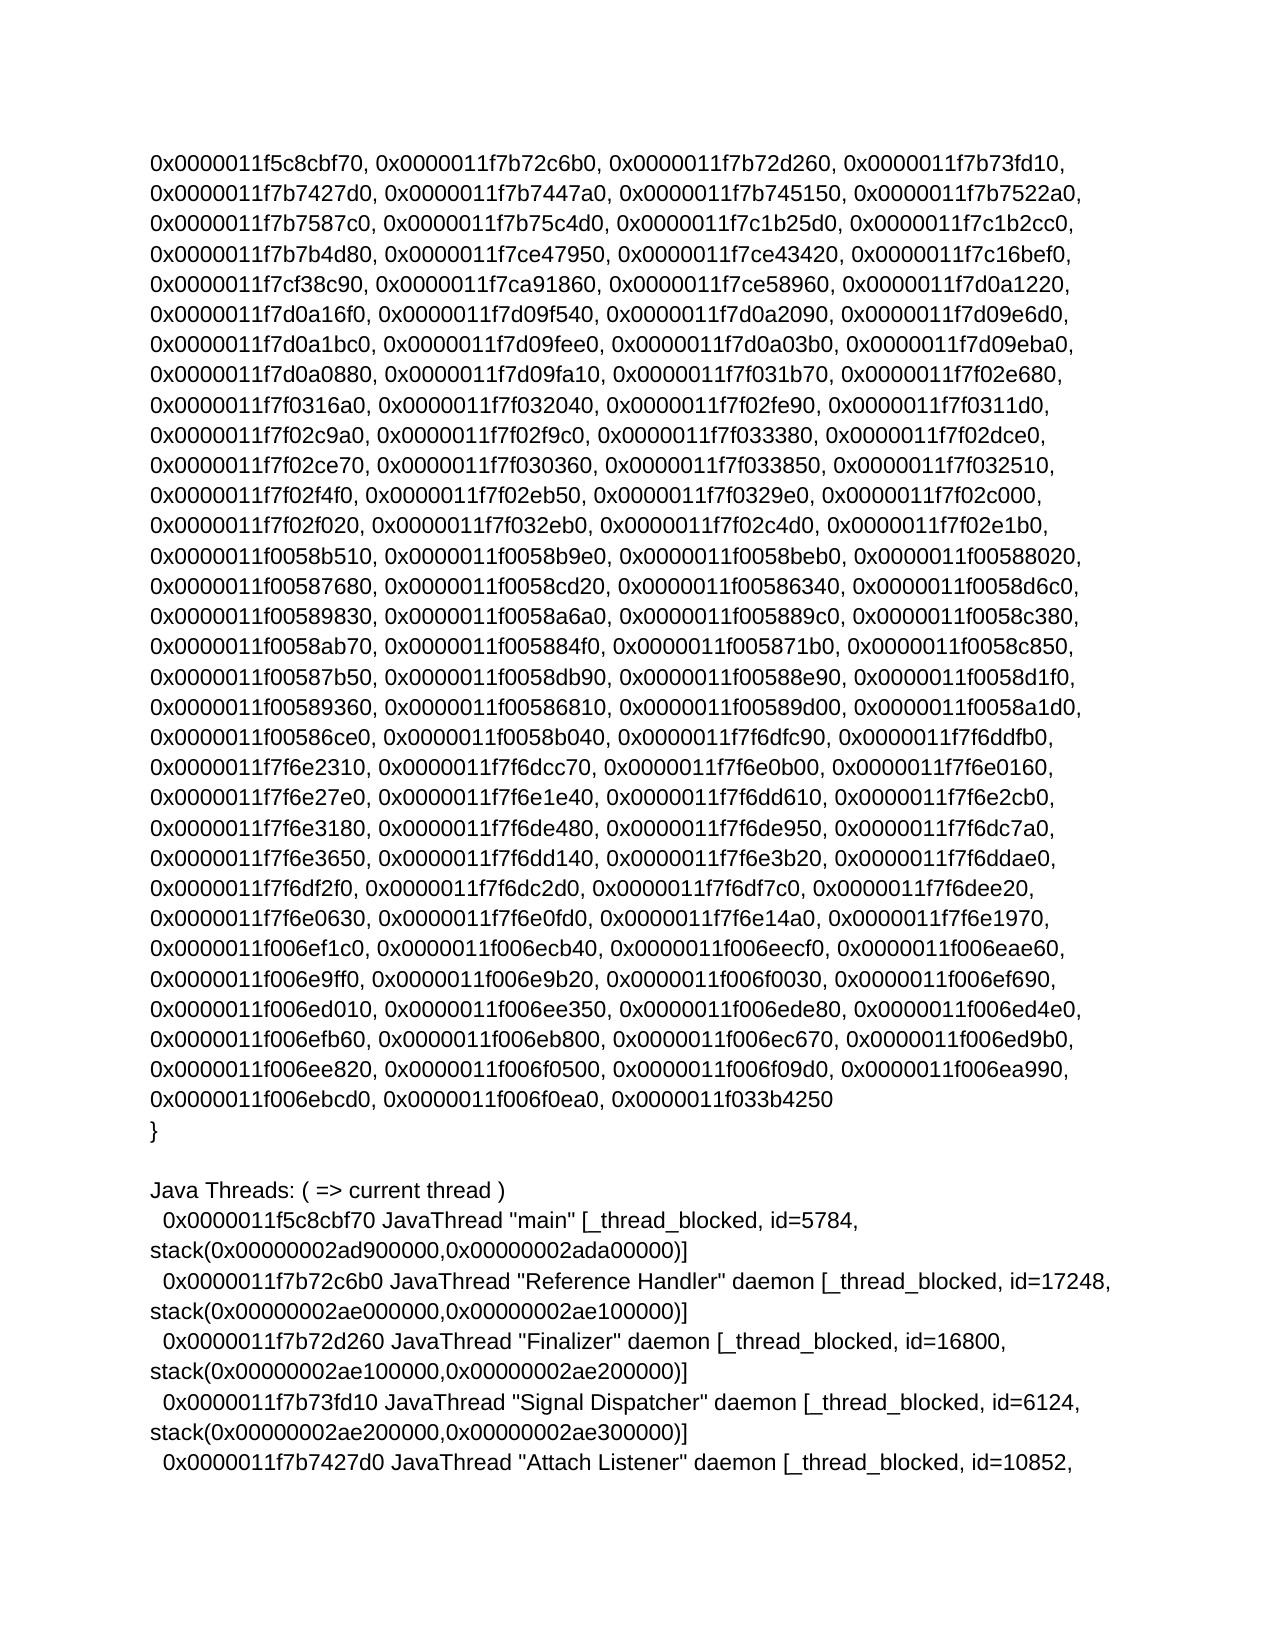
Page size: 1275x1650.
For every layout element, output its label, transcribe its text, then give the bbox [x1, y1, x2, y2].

text 0x0000011f7b7b4d80, 0x0000011f7ce47950, 0x0000011f7ce43420, 0x0000011f7c16bef0, [150, 241, 1125, 267]
text 0x0000011f7b7427d0, 0x0000011f7b7447a0, 0x0000011f7b745150, 0x0000011f7b7522a0, [150, 180, 1125, 207]
text 0x0000011f7f0316a0, 0x0000011f7f032040, 0x0000011f7f02fe90, 0x0000011f7f0311d0, [150, 392, 1125, 418]
text 0x0000011f006e9ff0, 0x0000011f006e9b20, 0x0000011f006f0030, 0x0000011f006ef690, [150, 966, 1125, 992]
text 0x0000011f00589360, 0x0000011f00586810, 0x0000011f00589d00, 0x0000011f0058a1d0, [150, 694, 1125, 720]
text 0x0000011f00586ce0, 0x0000011f0058b040, 0x0000011f7f6dfc90, 0x0000011f7f6ddfb0, [150, 724, 1125, 750]
text 0x0000011f5c8cbf70, 0x0000011f7b72c6b0, 0x0000011f7b72d260, 0x0000011f7b73fd10, [150, 150, 1125, 176]
text 0x0000011f7b72c6b0 JavaThread "Reference Handler" daemon [_thread_blocked, id=17248, stack(0x00000002ae000000,0x00000002ae100000)] [150, 1268, 1125, 1324]
text 0x0000011f7b7587c0, 0x0000011f7b75c4d0, 0x0000011f7c1b25d0, 0x0000011f7c1b2cc0, [150, 210, 1125, 237]
text 0x0000011f006ee820, 0x0000011f006f0500, 0x0000011f006f09d0, 0x0000011f006ea990, [150, 1056, 1125, 1083]
text 0x0000011f7f6e2310, 0x0000011f7f6dcc70, 0x0000011f7f6e0b00, 0x0000011f7f6e0160, [150, 754, 1125, 781]
text 0x0000011f7b73fd10 JavaThread "Signal Dispatcher" daemon [_thread_blocked, id=6124, stack(0x00000002ae200000,0x00000002ae300000)] [150, 1388, 1125, 1445]
text 0x0000011f7f02c9a0, 0x0000011f7f02f9c0, 0x0000011f7f033380, 0x0000011f7f02dce0, [150, 422, 1125, 448]
text 0x0000011f7d0a1bc0, 0x0000011f7d09fee0, 0x0000011f7d0a03b0, 0x0000011f7d09eba0, [150, 331, 1125, 358]
text 0x0000011f7d0a16f0, 0x0000011f7d09f540, 0x0000011f7d0a2090, 0x0000011f7d09e6d0, [150, 301, 1125, 327]
text 0x0000011f0058ab70, 0x0000011f005884f0, 0x0000011f005871b0, 0x0000011f0058c850, [150, 633, 1125, 660]
text 0x0000011f00587b50, 0x0000011f0058db90, 0x0000011f00588e90, 0x0000011f0058d1f0, [150, 663, 1125, 690]
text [150, 1449, 1125, 1475]
text 0x0000011f00589830, 0x0000011f0058a6a0, 0x0000011f005889c0, 0x0000011f0058c380, [150, 603, 1125, 629]
text 0x0000011f7f02f020, 0x0000011f7f032eb0, 0x0000011f7f02c4d0, 0x0000011f7f02e1b0, [150, 512, 1125, 539]
text 0x0000011f7f6e0630, 0x0000011f7f6e0fd0, 0x0000011f7f6e14a0, 0x0000011f7f6e1970, [150, 905, 1125, 932]
text 0x0000011f7d0a0880, 0x0000011f7d09fa10, 0x0000011f7f031b70, 0x0000011f7f02e680, [150, 361, 1125, 388]
text 0x0000011f7b72d260 JavaThread "Finalizer" daemon [_thread_blocked, id=16800, stack(0x00000002ae100000,0x00000002ae200000)] [150, 1328, 1125, 1385]
text Java Threads: ( => current thread ) [150, 1177, 1125, 1203]
text 0x0000011f5c8cbf70 JavaThread "main" [_thread_blocked, id=5784, stack(0x00000002ad900000,0x00000002ada00000)] [150, 1207, 1125, 1264]
text 0x0000011f7f6e27e0, 0x0000011f7f6e1e40, 0x0000011f7f6dd610, 0x0000011f7f6e2cb0, [150, 784, 1125, 811]
text 0x0000011f006ebcd0, 0x0000011f006f0ea0, 0x0000011f033b4250 [150, 1086, 1125, 1113]
text 0x0000011f7f6e3650, 0x0000011f7f6dd140, 0x0000011f7f6e3b20, 0x0000011f7f6ddae0, [150, 845, 1125, 871]
text 0x0000011f006ed010, 0x0000011f006ee350, 0x0000011f006ede80, 0x0000011f006ed4e0, [150, 996, 1125, 1022]
text 0x0000011f7f02ce70, 0x0000011f7f030360, 0x0000011f7f033850, 0x0000011f7f032510, [150, 452, 1125, 478]
text 0x0000011f006efb60, 0x0000011f006eb800, 0x0000011f006ec670, 0x0000011f006ed9b0, [150, 1026, 1125, 1052]
text 0x0000011f7f02f4f0, 0x0000011f7f02eb50, 0x0000011f7f0329e0, 0x0000011f7f02c000, [150, 482, 1125, 509]
text 0x0000011f7cf38c90, 0x0000011f7ca91860, 0x0000011f7ce58960, 0x0000011f7d0a1220, [150, 271, 1125, 297]
text 0x0000011f7f6df2f0, 0x0000011f7f6dc2d0, 0x0000011f7f6df7c0, 0x0000011f7f6dee20, [150, 875, 1125, 901]
text 0x0000011f7f6e3180, 0x0000011f7f6de480, 0x0000011f7f6de950, 0x0000011f7f6dc7a0, [150, 814, 1125, 841]
text 0x0000011f006ef1c0, 0x0000011f006ecb40, 0x0000011f006eecf0, 0x0000011f006eae60, [150, 935, 1125, 962]
text } [150, 1117, 1125, 1143]
text 0x0000011f0058b510, 0x0000011f0058b9e0, 0x0000011f0058beb0, 0x0000011f00588020, [150, 543, 1125, 569]
text 0x0000011f00587680, 0x0000011f0058cd20, 0x0000011f00586340, 0x0000011f0058d6c0, [150, 573, 1125, 599]
